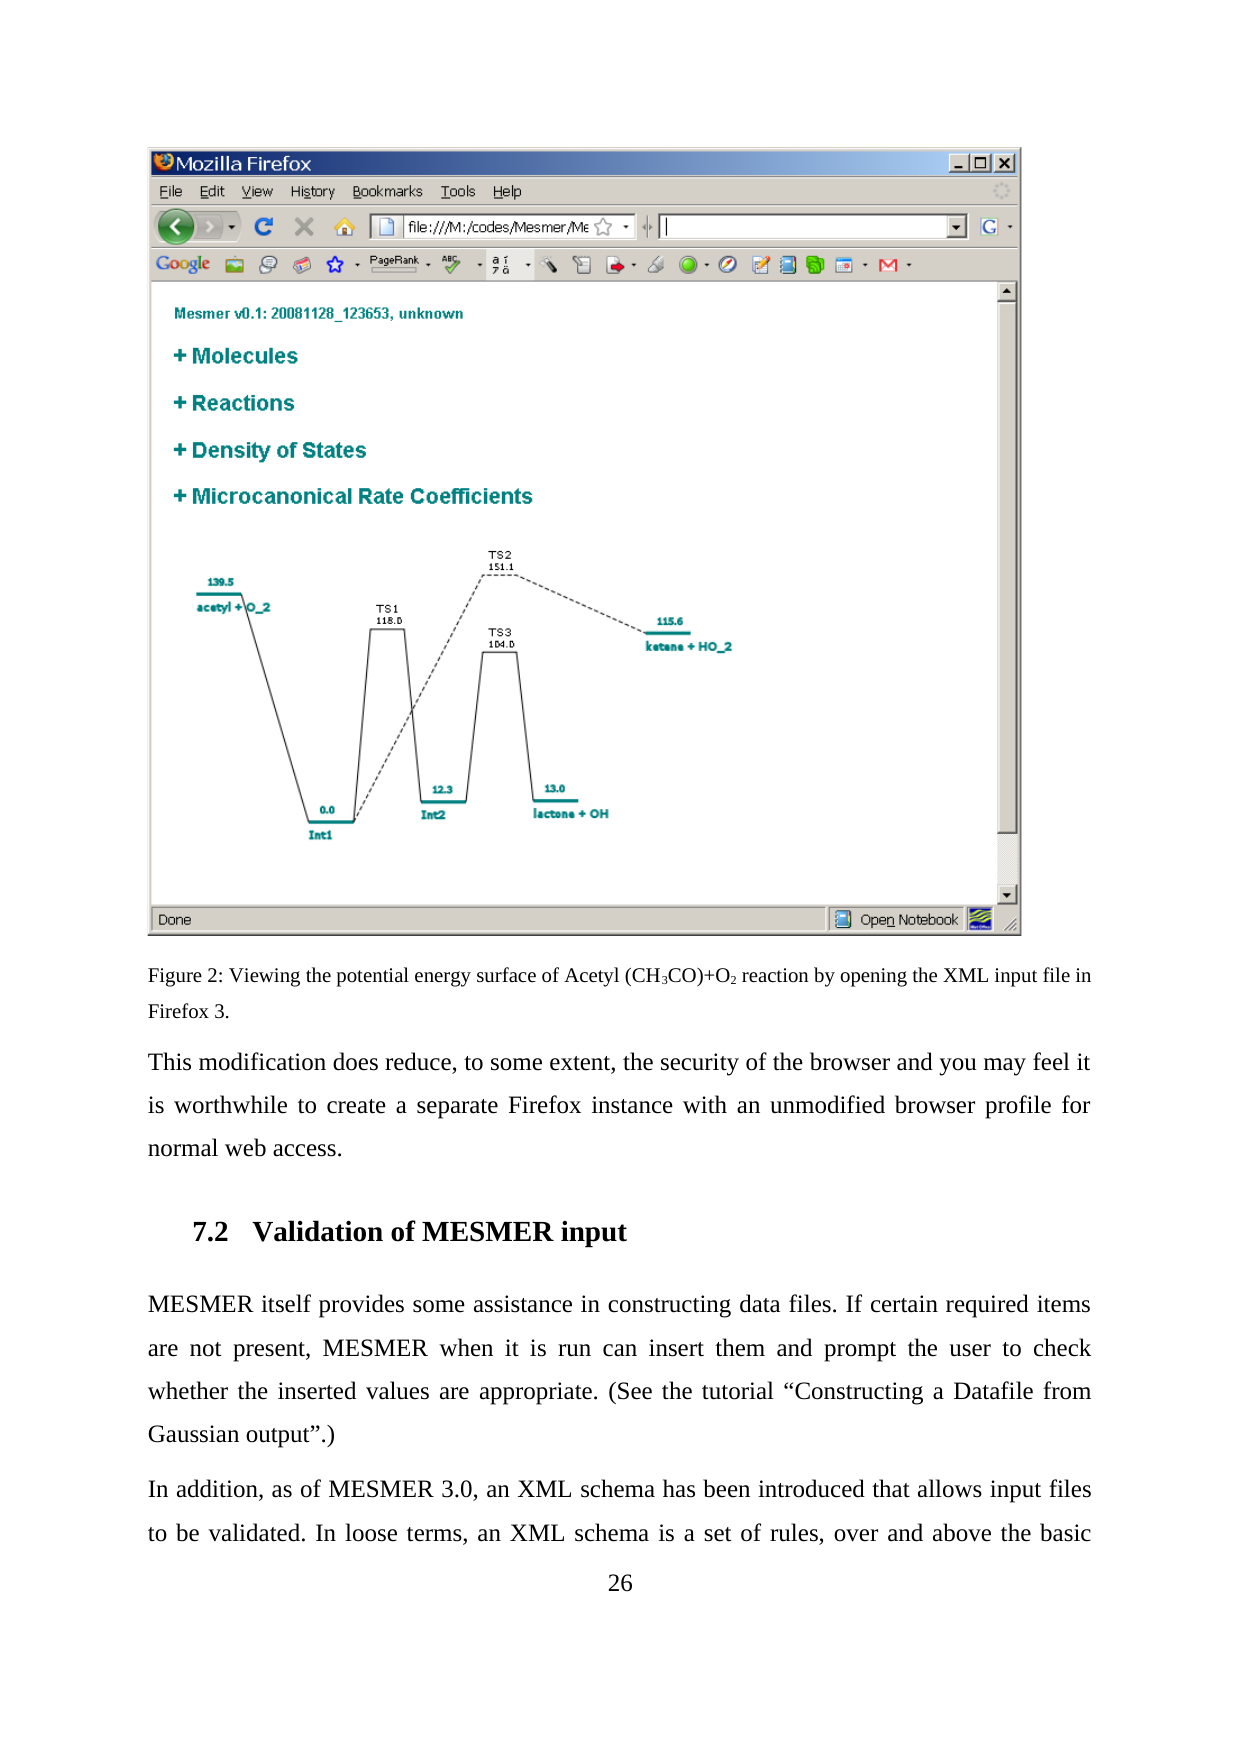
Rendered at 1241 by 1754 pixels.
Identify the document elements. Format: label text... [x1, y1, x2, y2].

text MESMER itself provides some assistance in constructing data files. If certain required items are not present, MESMER when it is run can insert them and prompt the user to check whether the inserted values are appropriate. (See the tutorial “Constructing a Datafile from Gaussian output”.) [148, 1289, 1092, 1448]
subtitle Validation of MESMER input [192, 1214, 1092, 1248]
text This modification does reduce, to some extent, the security of the browser and you may feel it is worthwhile to create a separate Firefox instance with an unmodified browser profile for normal web access. [148, 1047, 1092, 1162]
text Figure 2: Viewing the potential energy surface of Acetyl (CH3CO)+O2 reaction by opening the XML input file in Firefox 3. [148, 963, 1092, 1023]
picture [147, 147, 1022, 936]
